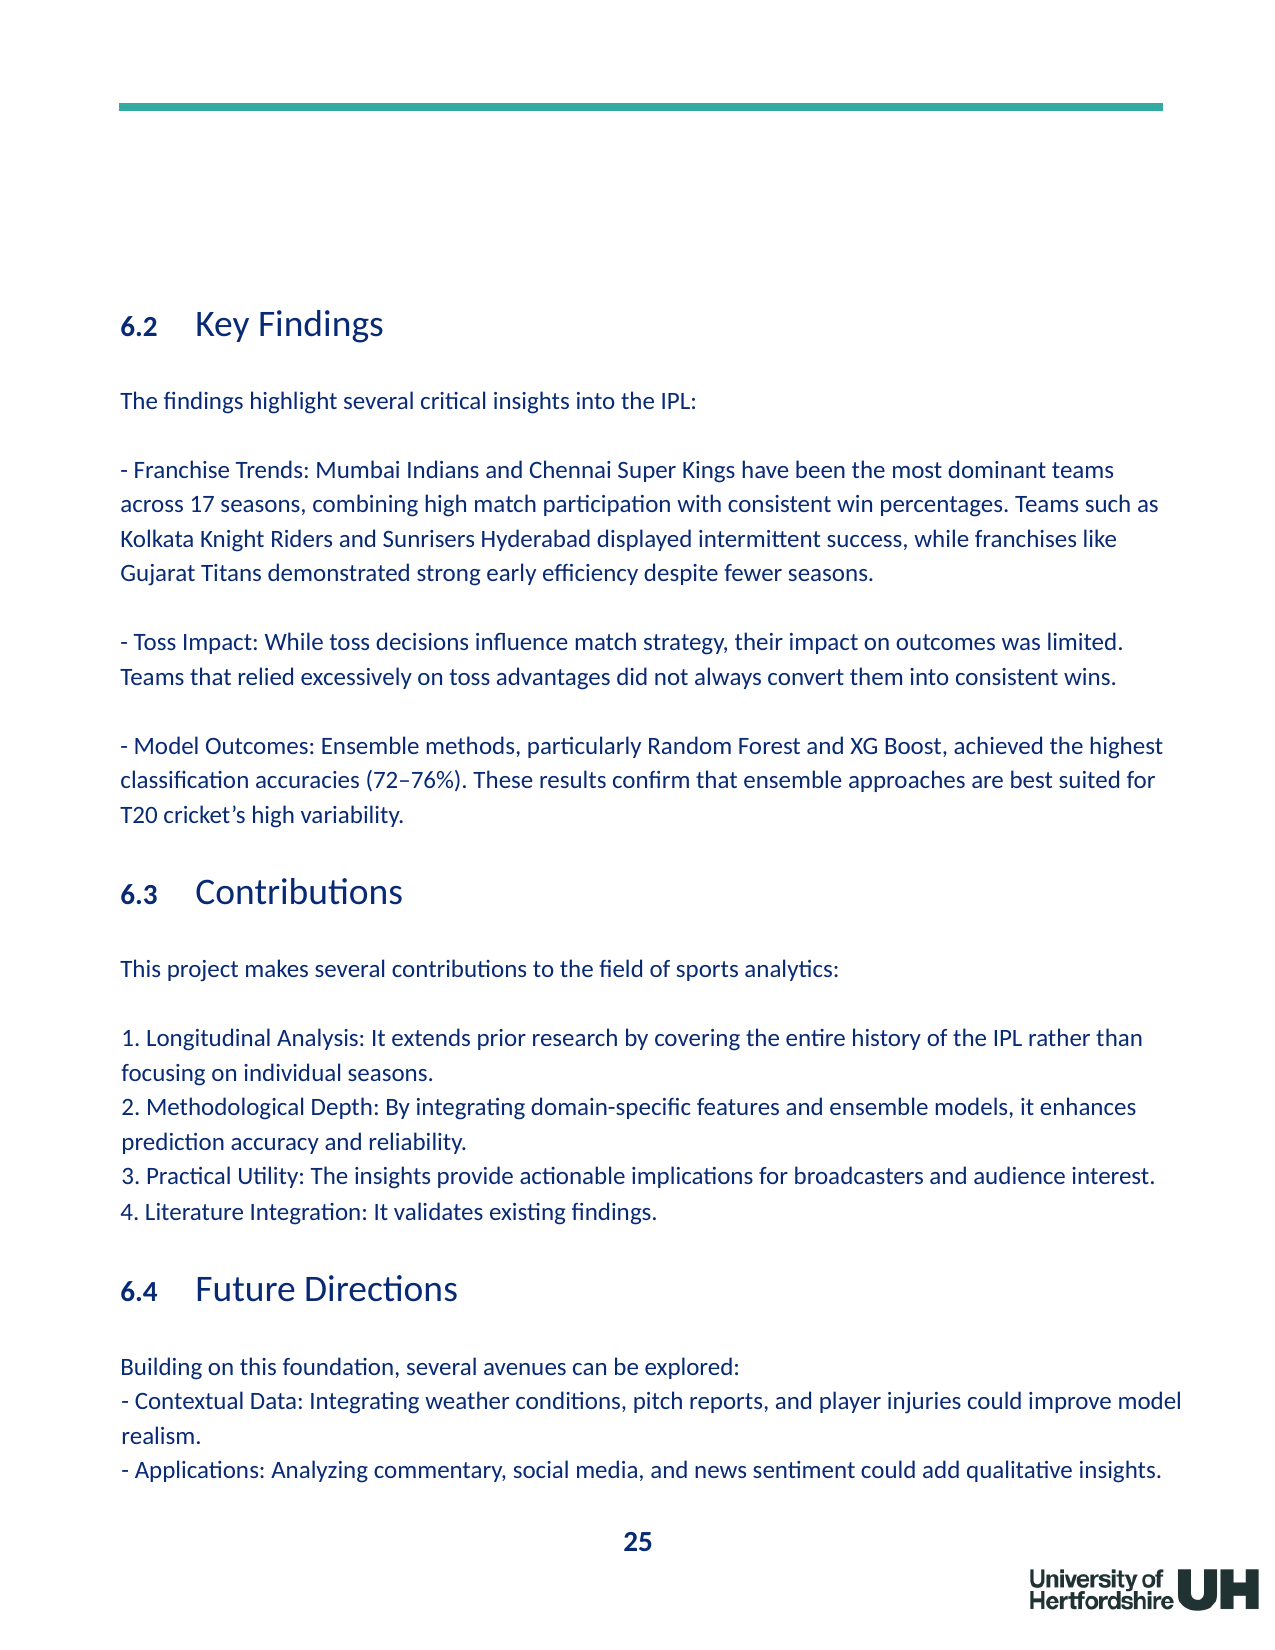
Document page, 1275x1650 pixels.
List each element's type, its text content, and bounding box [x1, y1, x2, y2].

subtitle Contributions [120, 868, 1183, 914]
subtitle Future Directions [120, 1265, 1183, 1311]
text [120, 1351, 1183, 1485]
subtitle Key Findings [120, 300, 1183, 346]
text 4. Literature Integration: It validates existing findings. [120, 1196, 1183, 1227]
picture [1020, 1564, 1268, 1615]
text The findings highlight several critical insights into the IPL: - Franchise Trends: Mumbai Indians and Chennai Super Kings have been the most dominant teams across 17 seasons, combining high match participation with consistent win percentages. Teams such as Kolkata Knight Riders and Sunrisers Hyderabad displayed intermittent success, while franchises like Gujarat Titans demonstrated strong early efficiency despite fewer seasons. - Toss Impact: While toss decisions influence match strategy, their impact on outcomes was limited. Teams that relied excessively on toss advantages did not always convert them into consistent wins. - Model Outcomes: Ensemble methods, particularly Random Forest and XG Boost, achieved the highest classification accuracies (72–76%). These results confirm that ensemble approaches are best suited for T20 cricket’s high variability. [120, 385, 1183, 829]
text This project makes several contributions to the field of sports analytics: 1. Longitudinal Analysis: It extends prior research by covering the entire history of the IPL rather than focusing on individual seasons. 2. Methodological Depth: By integrating domain-specific features and ensemble models, it enhances prediction accuracy and reliability. 3. Practical Utility: The insights provide actionable implications for broadcasters and audience interest. [120, 953, 1183, 1191]
